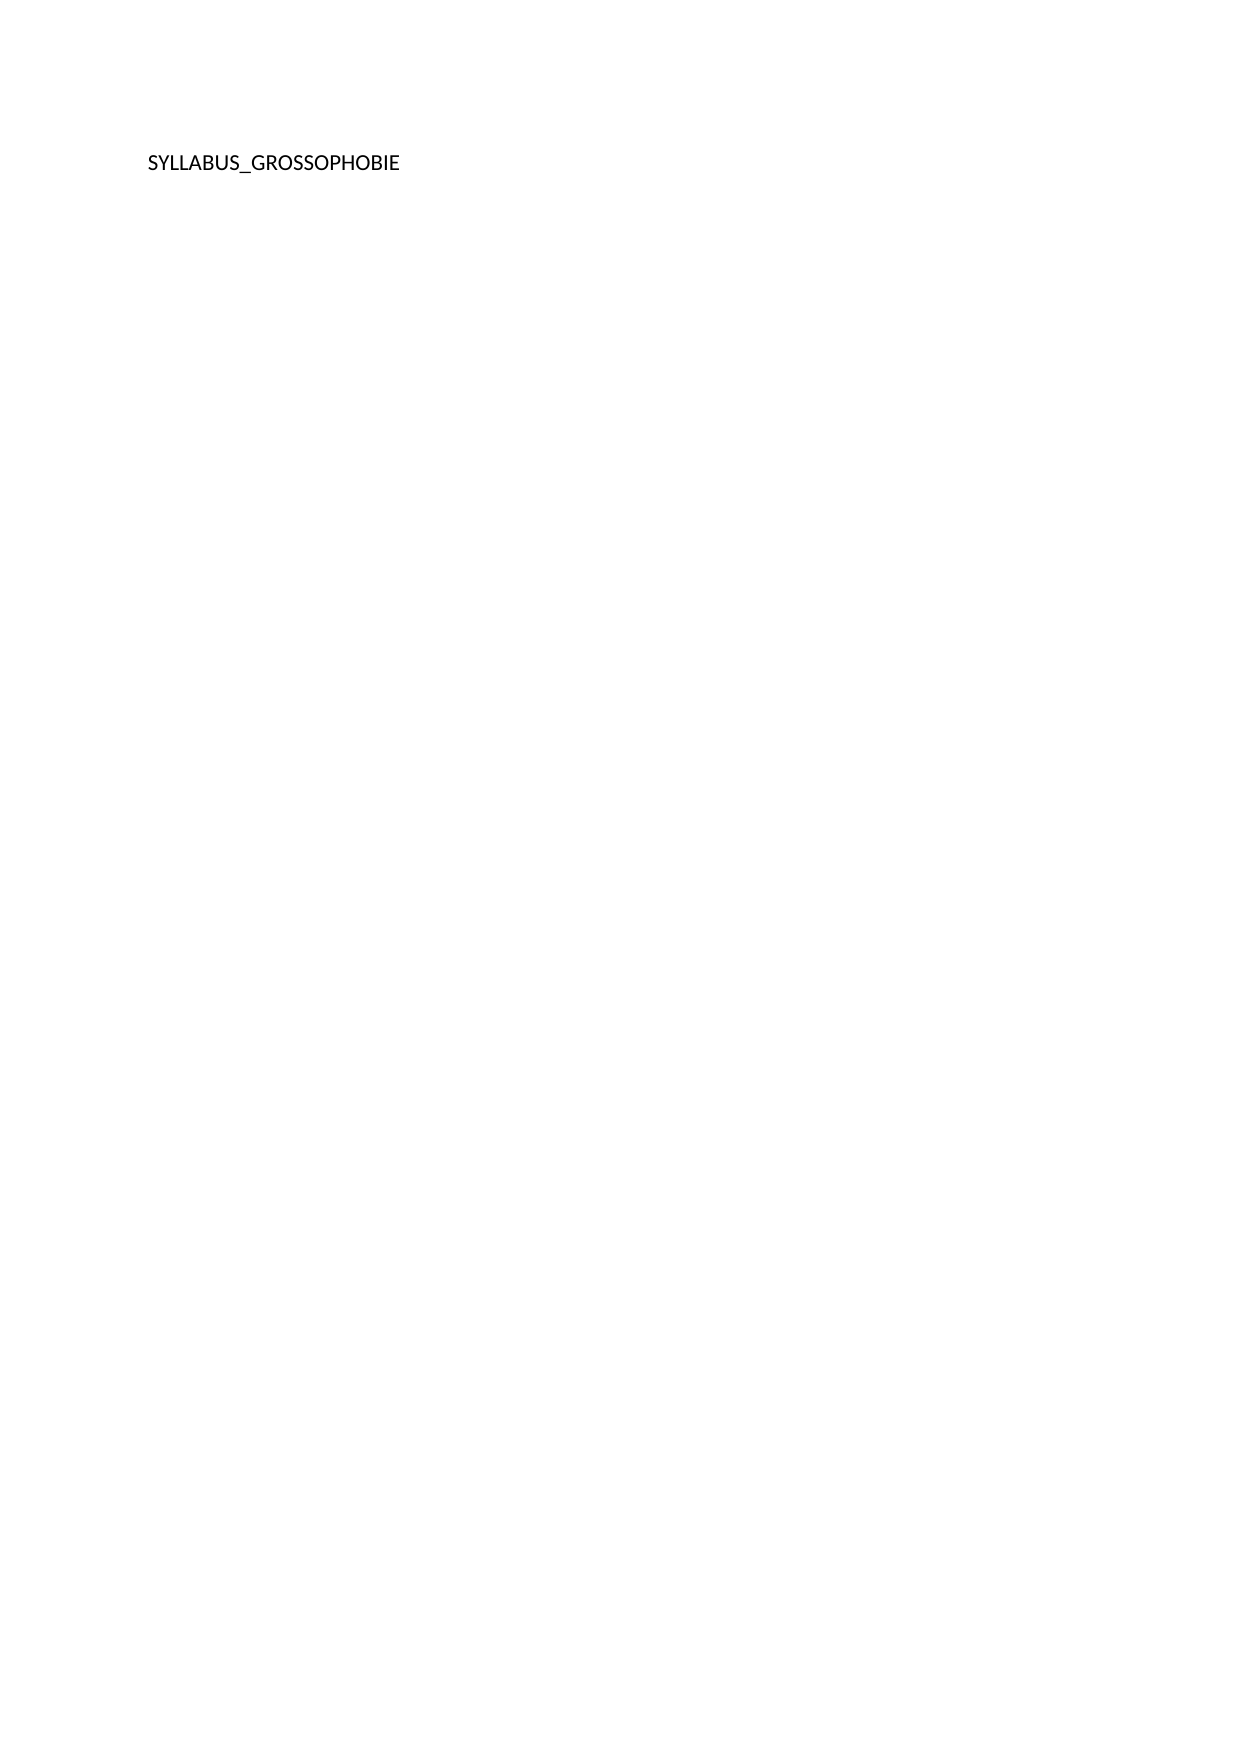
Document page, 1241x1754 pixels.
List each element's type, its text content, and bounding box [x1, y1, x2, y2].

text SYLLABUS_GROSSOPHOBIE [148, 148, 1093, 176]
